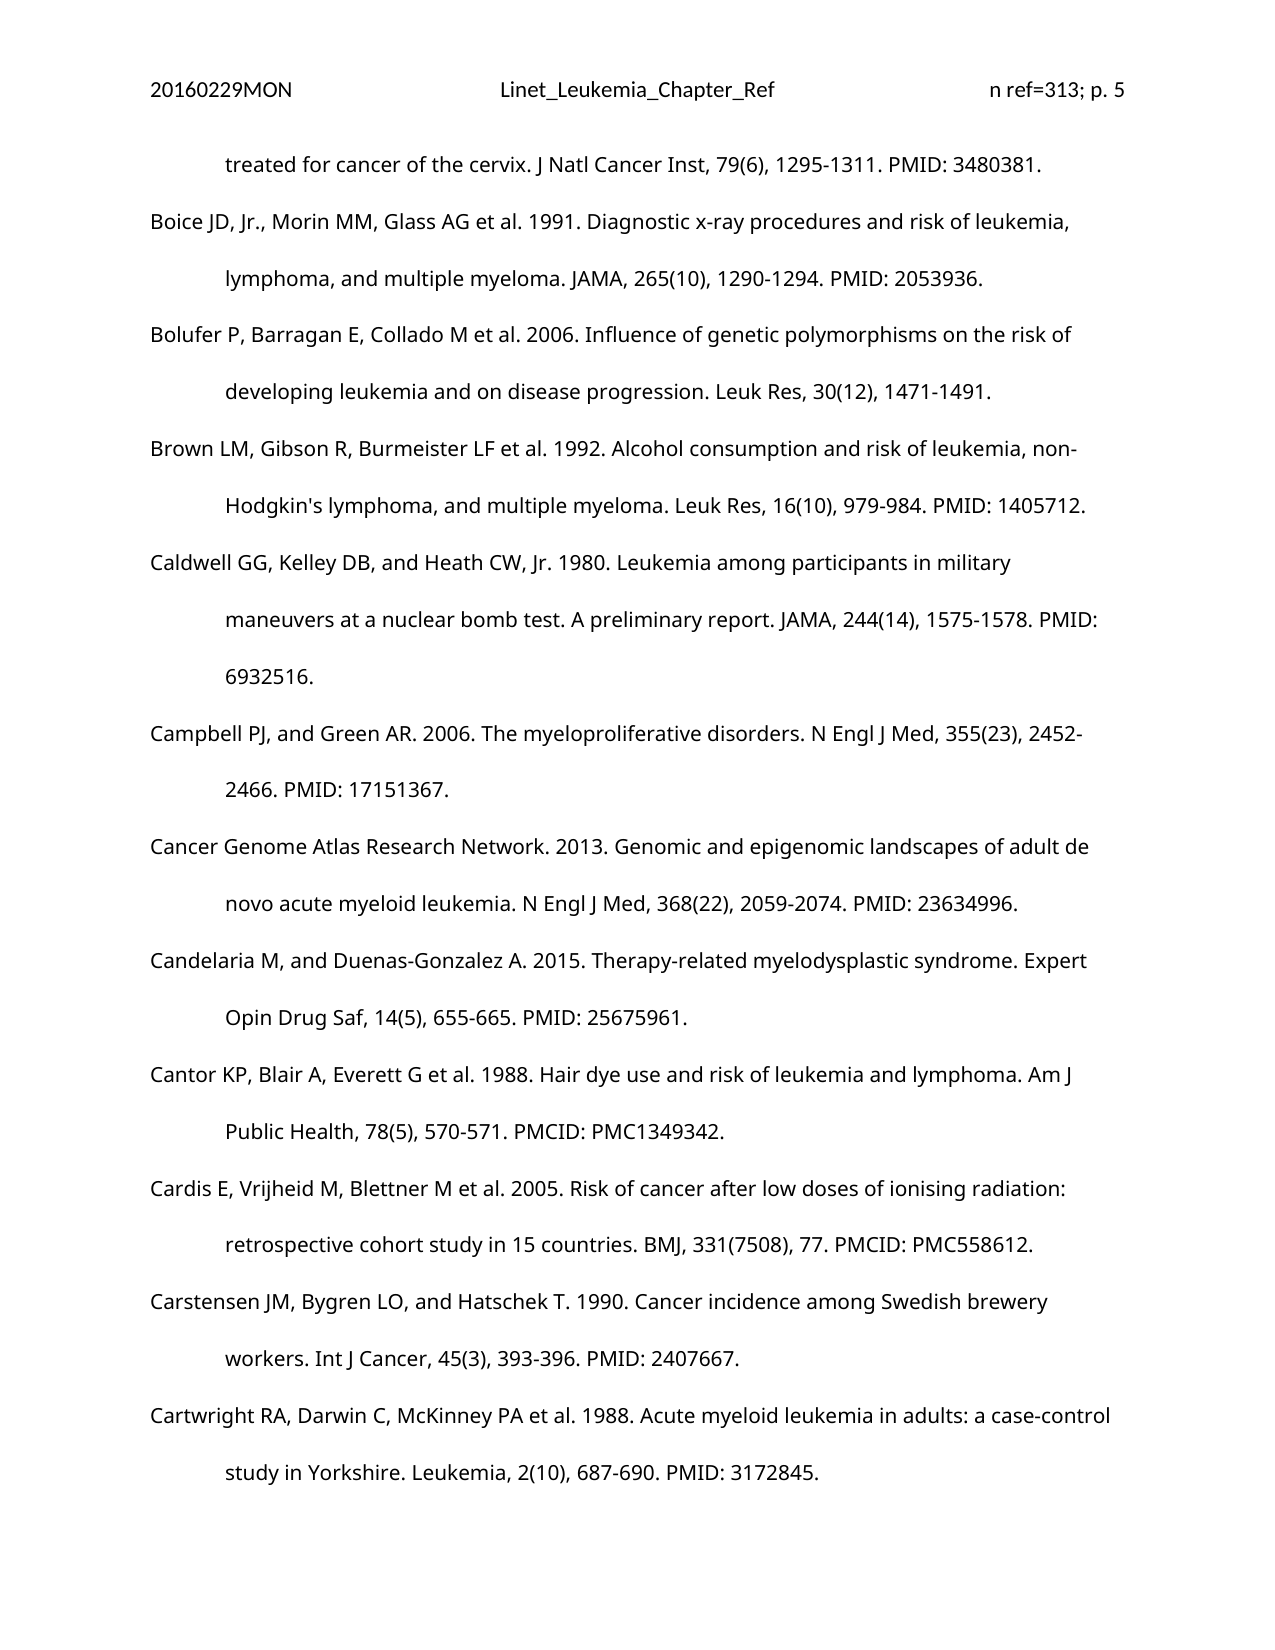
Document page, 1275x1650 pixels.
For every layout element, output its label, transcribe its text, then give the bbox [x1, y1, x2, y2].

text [150, 150, 1125, 178]
text Cantor KP, Blair A, Everett G et al. 1988. Hair dye use and risk of leukemia and lymphoma. Am J Public Health, 78(5), 570-571. PMCID: PMC1349342. [150, 1060, 1125, 1145]
text Caldwell GG, Kelley DB, and Heath CW, Jr. 1980. Leukemia among participants in military maneuvers at a nuclear bomb test. A preliminary report. JAMA, 244(14), 1575-1578. PMID: 6932516. [150, 548, 1125, 690]
text Cardis E, Vrijheid M, Blettner M et al. 2005. Risk of cancer after low doses of ionising radiation: retrospective cohort study in 15 countries. BMJ, 331(7508), 77. PMCID: PMC558612. [150, 1174, 1125, 1259]
text Boice JD, Jr., Morin MM, Glass AG et al. 1991. Diagnostic x-ray procedures and risk of leukemia, lymphoma, and multiple myeloma. JAMA, 265(10), 1290-1294. PMID: 2053936. [150, 207, 1125, 292]
text Carstensen JM, Bygren LO, and Hatschek T. 1990. Cancer incidence among Swedish brewery workers. Int J Cancer, 45(3), 393-396. PMID: 2407667. [150, 1287, 1125, 1373]
text Cartwright RA, Darwin C, McKinney PA et al. 1988. Acute myeloid leukemia in adults: a case-control study in Yorkshire. Leukemia, 2(10), 687-690. PMID: 3172845. [150, 1401, 1125, 1487]
text Cancer Genome Atlas Research Network. 2013. Genomic and epigenomic landscapes of adult de novo acute myeloid leukemia. N Engl J Med, 368(22), 2059-2074. PMID: 23634996. [150, 832, 1125, 918]
text Campbell PJ, and Green AR. 2006. The myeloproliferative disorders. N Engl J Med, 355(23), 2452-2466. PMID: 17151367. [150, 719, 1125, 804]
text Brown LM, Gibson R, Burmeister LF et al. 1992. Alcohol consumption and risk of leukemia, non-Hodgkin's lymphoma, and multiple myeloma. Leuk Res, 16(10), 979-984. PMID: 1405712. [150, 434, 1125, 520]
text Candelaria M, and Duenas-Gonzalez A. 2015. Therapy-related myelodysplastic syndrome. Expert Opin Drug Saf, 14(5), 655-665. PMID: 25675961. [150, 946, 1125, 1032]
text Bolufer P, Barragan E, Collado M et al. 2006. Influence of genetic polymorphisms on the risk of developing leukemia and on disease progression. Leuk Res, 30(12), 1471-1491. [150, 321, 1125, 406]
